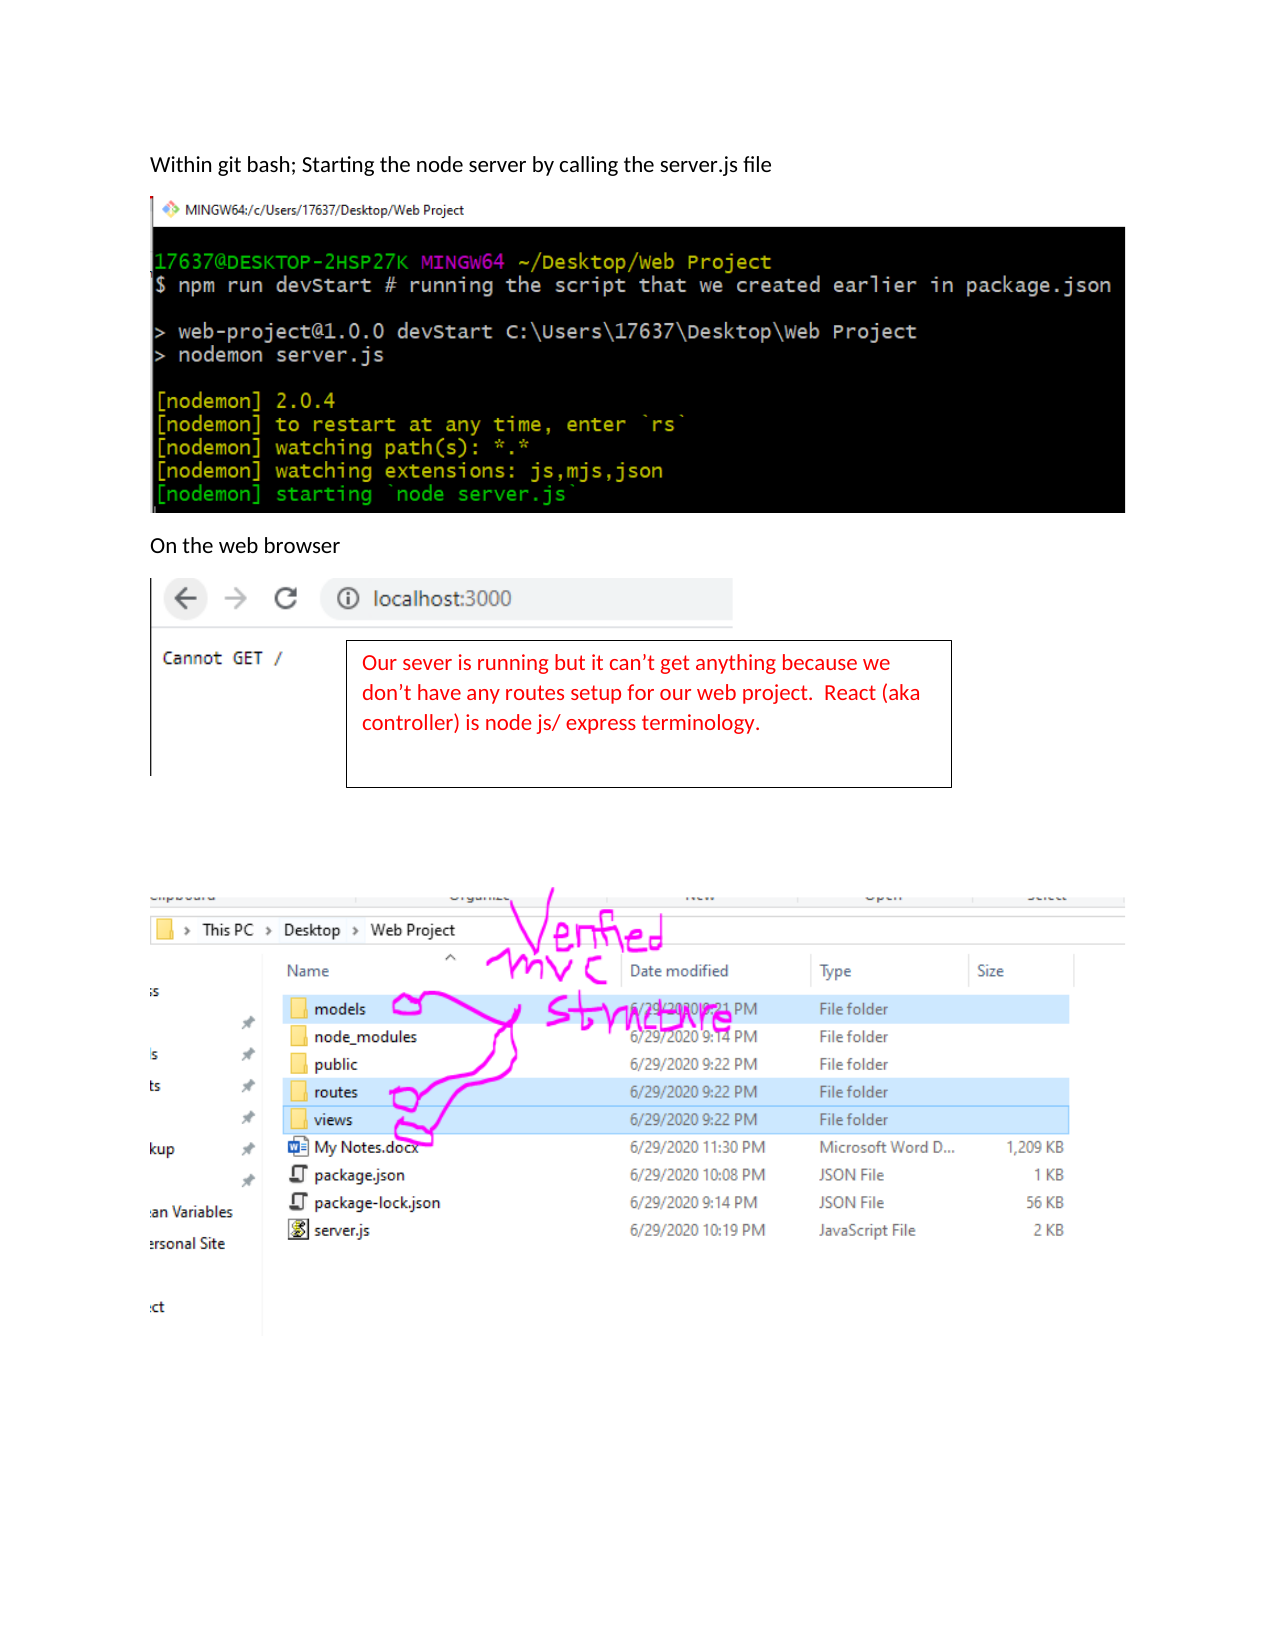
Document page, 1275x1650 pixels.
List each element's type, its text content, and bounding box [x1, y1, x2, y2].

picture [150, 887, 1125, 1336]
picture [150, 578, 733, 776]
text On the web browser [150, 532, 1125, 559]
text Within git bash; Starting the node server by calling the server.js file [150, 150, 1125, 178]
picture [150, 196, 1125, 513]
